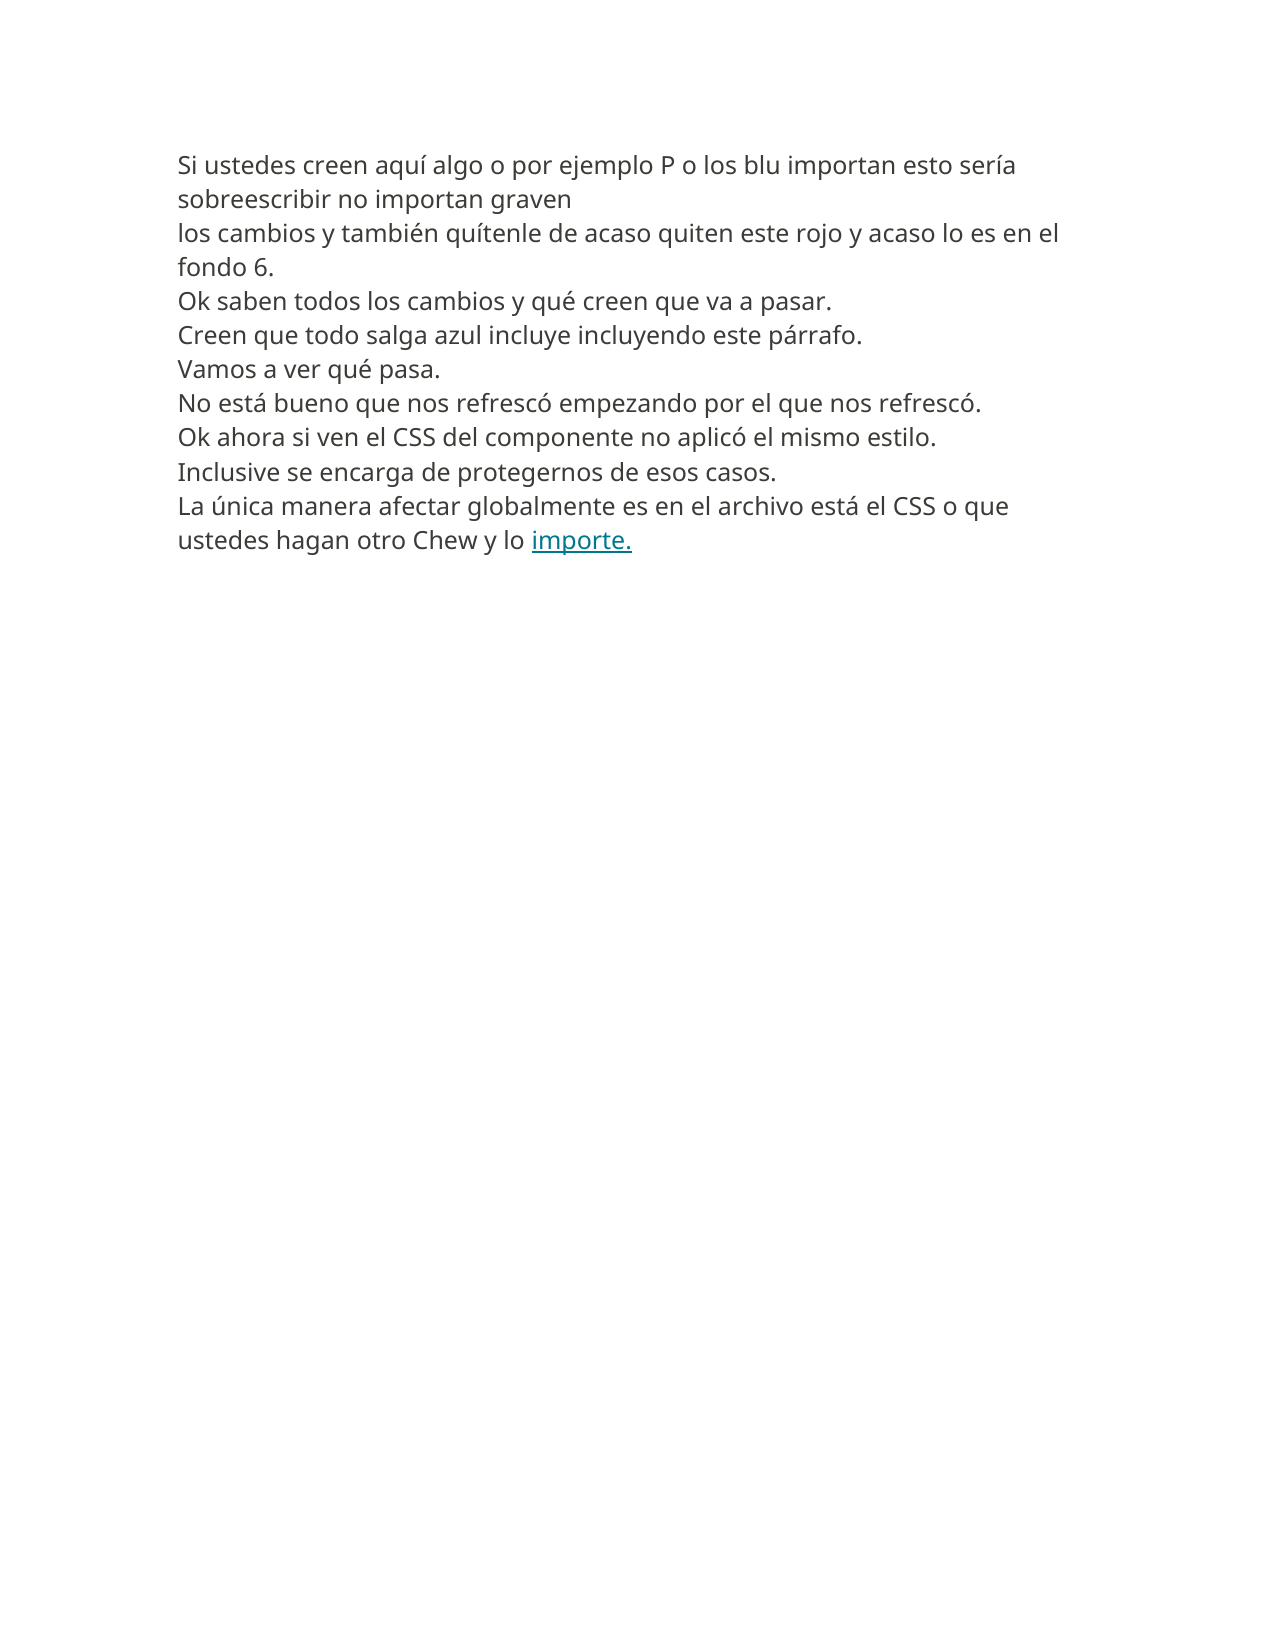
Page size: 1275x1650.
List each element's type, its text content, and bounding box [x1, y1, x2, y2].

text los cambios y también quítenle de acaso quiten este rojo y acaso lo es en el fondo 6. [177, 216, 1098, 284]
text Ok ahora si ven el CSS del componente no aplicó el mismo estilo. [177, 420, 1098, 454]
text La única manera afectar globalmente es en el archivo está el CSS o que ustedes hagan otro Chew y lo importe. [177, 488, 1098, 556]
text No está bueno que nos refrescó empezando por el que nos refrescó. [177, 386, 1098, 420]
text Si ustedes creen aquí algo o por ejemplo P o los blu importan esto sería sobreescribir no importan graven [177, 148, 1098, 216]
text Inclusive se encarga de protegernos de esos casos. [177, 454, 1098, 488]
text Creen que todo salga azul incluye incluyendo este párrafo. [177, 318, 1098, 352]
text Ok saben todos los cambios y qué creen que va a pasar. [177, 284, 1098, 318]
text Vamos a ver qué pasa. [177, 352, 1098, 386]
